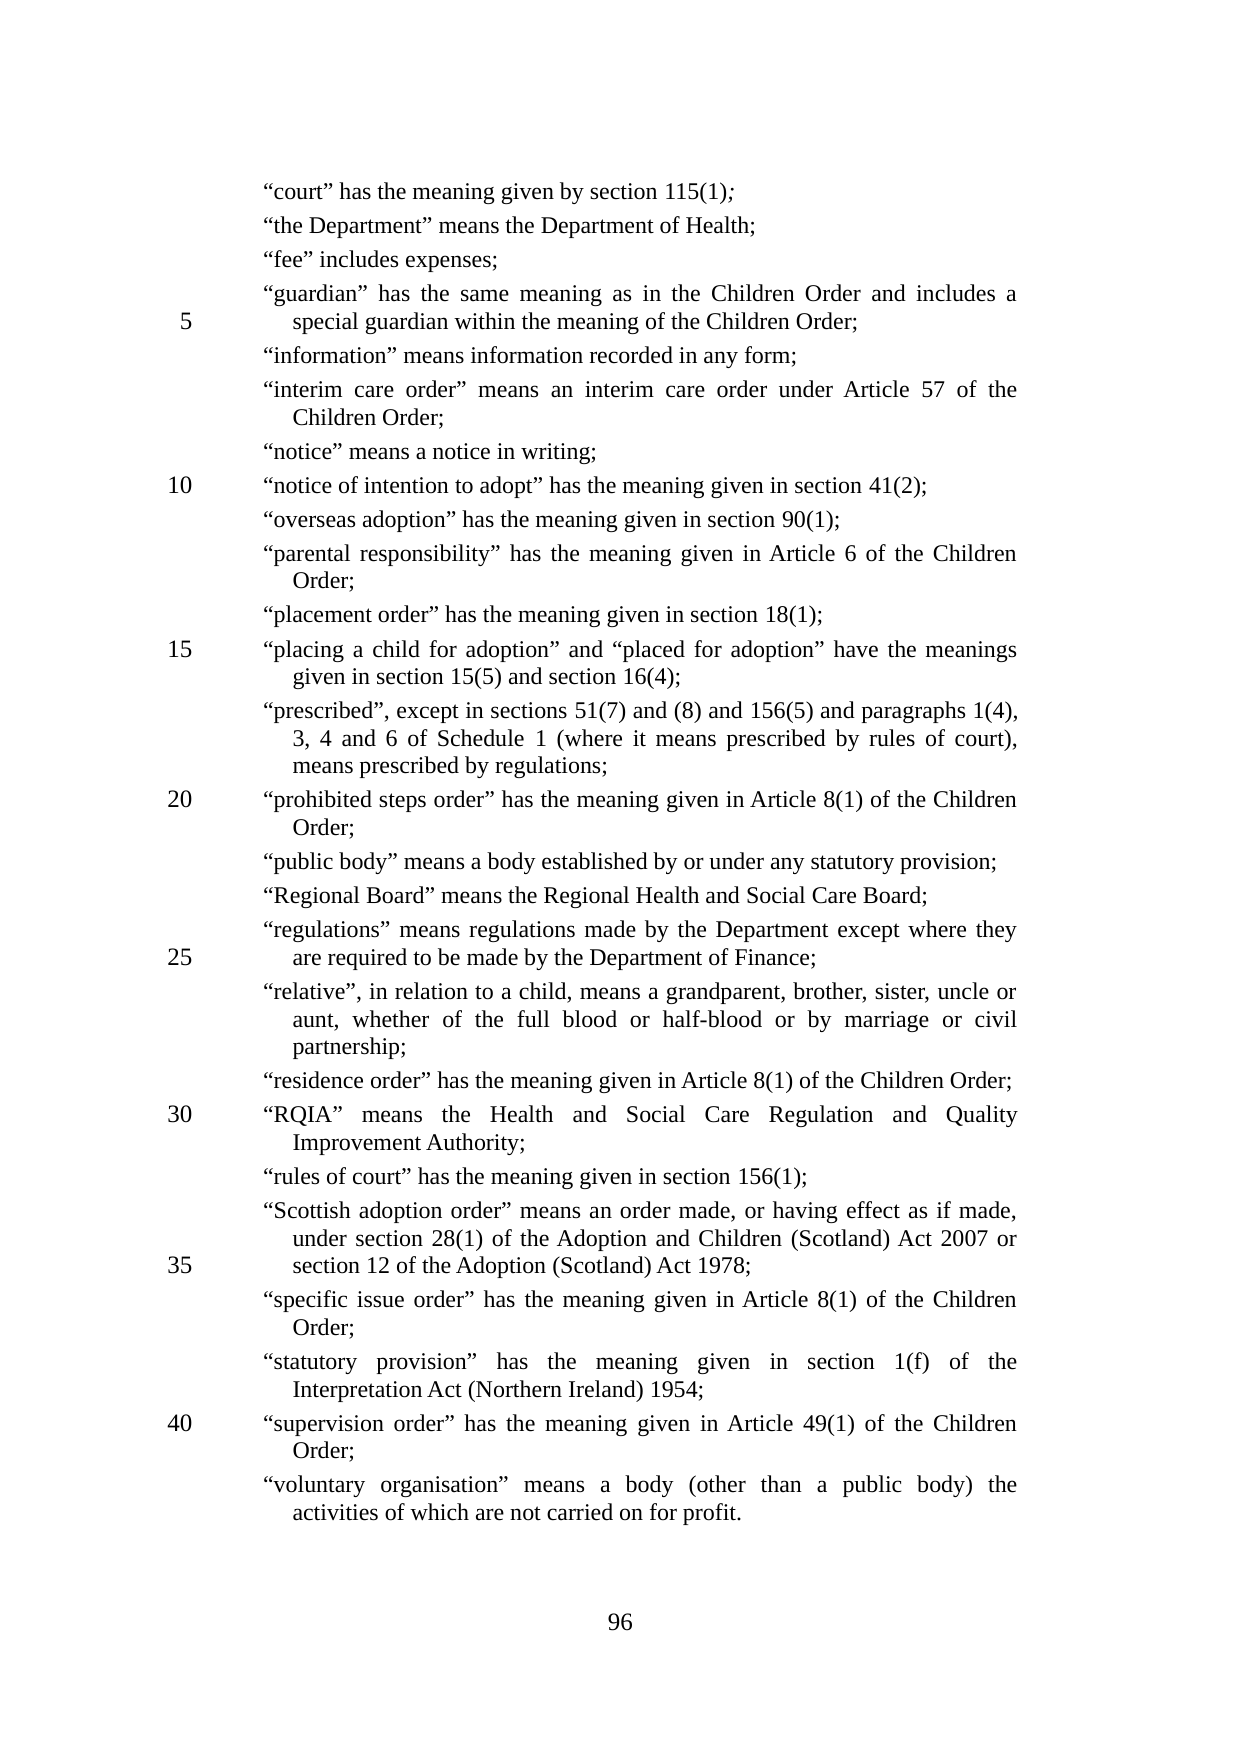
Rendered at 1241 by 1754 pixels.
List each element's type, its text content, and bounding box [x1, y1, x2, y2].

text “regulations” means regulations made by the Department except where they are required to be made by the Department of Finance; [263, 915, 1019, 971]
text “parental responsibility” has the meaning given in Article 6 of the Children Order; [263, 539, 1019, 594]
text “Scottish adoption order” means an order made, or having effect as if made, under section 28(1) of the Adoption and Children (Scotland) Act 2007 or section 12 of the Adoption (Scotland) Act 1978; [263, 1196, 1019, 1279]
text “prohibited steps order” has the meaning given in Article 8(1) of the Children Order; [263, 786, 1019, 841]
text “supervision order” has the meaning given in Article 49(1) of the Children Order; [263, 1409, 1019, 1464]
text “notice of intention to adopt” has the meaning given in section 41(2); [263, 471, 1019, 498]
text “statutory provision” has the meaning given in section 1(f) of the Interpretation Act (Northern Ireland) 1954; [263, 1347, 1019, 1402]
text “relative”, in relation to a child, means a grandparent, brother, sister, uncle or aunt, whether of the full blood or half-blood or by marriage or civil partnership; [263, 977, 1019, 1060]
text “residence order” has the meaning given in Article 8(1) of the Children Order; [263, 1066, 1019, 1094]
text “the Department” means the Department of Health; [263, 211, 1019, 239]
text “interim care order” means an interim care order under Article 57 of the Children Order; [263, 375, 1019, 430]
text “notice” means a notice in writing; [263, 437, 1019, 464]
text “court” has the meaning given by section 115(1); [263, 177, 1019, 205]
text “voluntary organisation” means a body (other than a public body) the activities of which are not carried on for profit. [263, 1470, 1019, 1526]
text “Regional Board” means the Regional Health and Social Care Board; [263, 881, 1019, 909]
text “information” means information recorded in any form; [263, 341, 1019, 368]
text “RQIA” means the Health and Social Care Regulation and Quality Improvement Authority; [263, 1100, 1019, 1156]
text “overseas adoption” has the meaning given in section 90(1); [263, 505, 1019, 532]
text “public body” means a body established by or under any statutory provision; [263, 847, 1019, 875]
text “specific issue order” has the meaning given in Article 8(1) of the Children Order; [263, 1285, 1019, 1341]
text “fee” includes expenses; [263, 245, 1019, 273]
text “placement order” has the meaning given in section 18(1); [263, 601, 1019, 628]
text “rules of court” has the meaning given in section 156(1); [263, 1162, 1019, 1189]
text “prescribed”, except in sections 51(7) and (8) and 156(5) and paragraphs 1(4), 3, 4 and 6 of Schedule 1 (where it means prescribed by rules of court), means prescribed by regulations; [263, 696, 1019, 779]
text “placing a child for adoption” and “placed for adoption” have the meanings given in section 15(5) and section 16(4); [263, 634, 1019, 690]
text “guardian” has the same meaning as in the Children Order and includes a special guardian within the meaning of the Children Order; [263, 279, 1019, 334]
